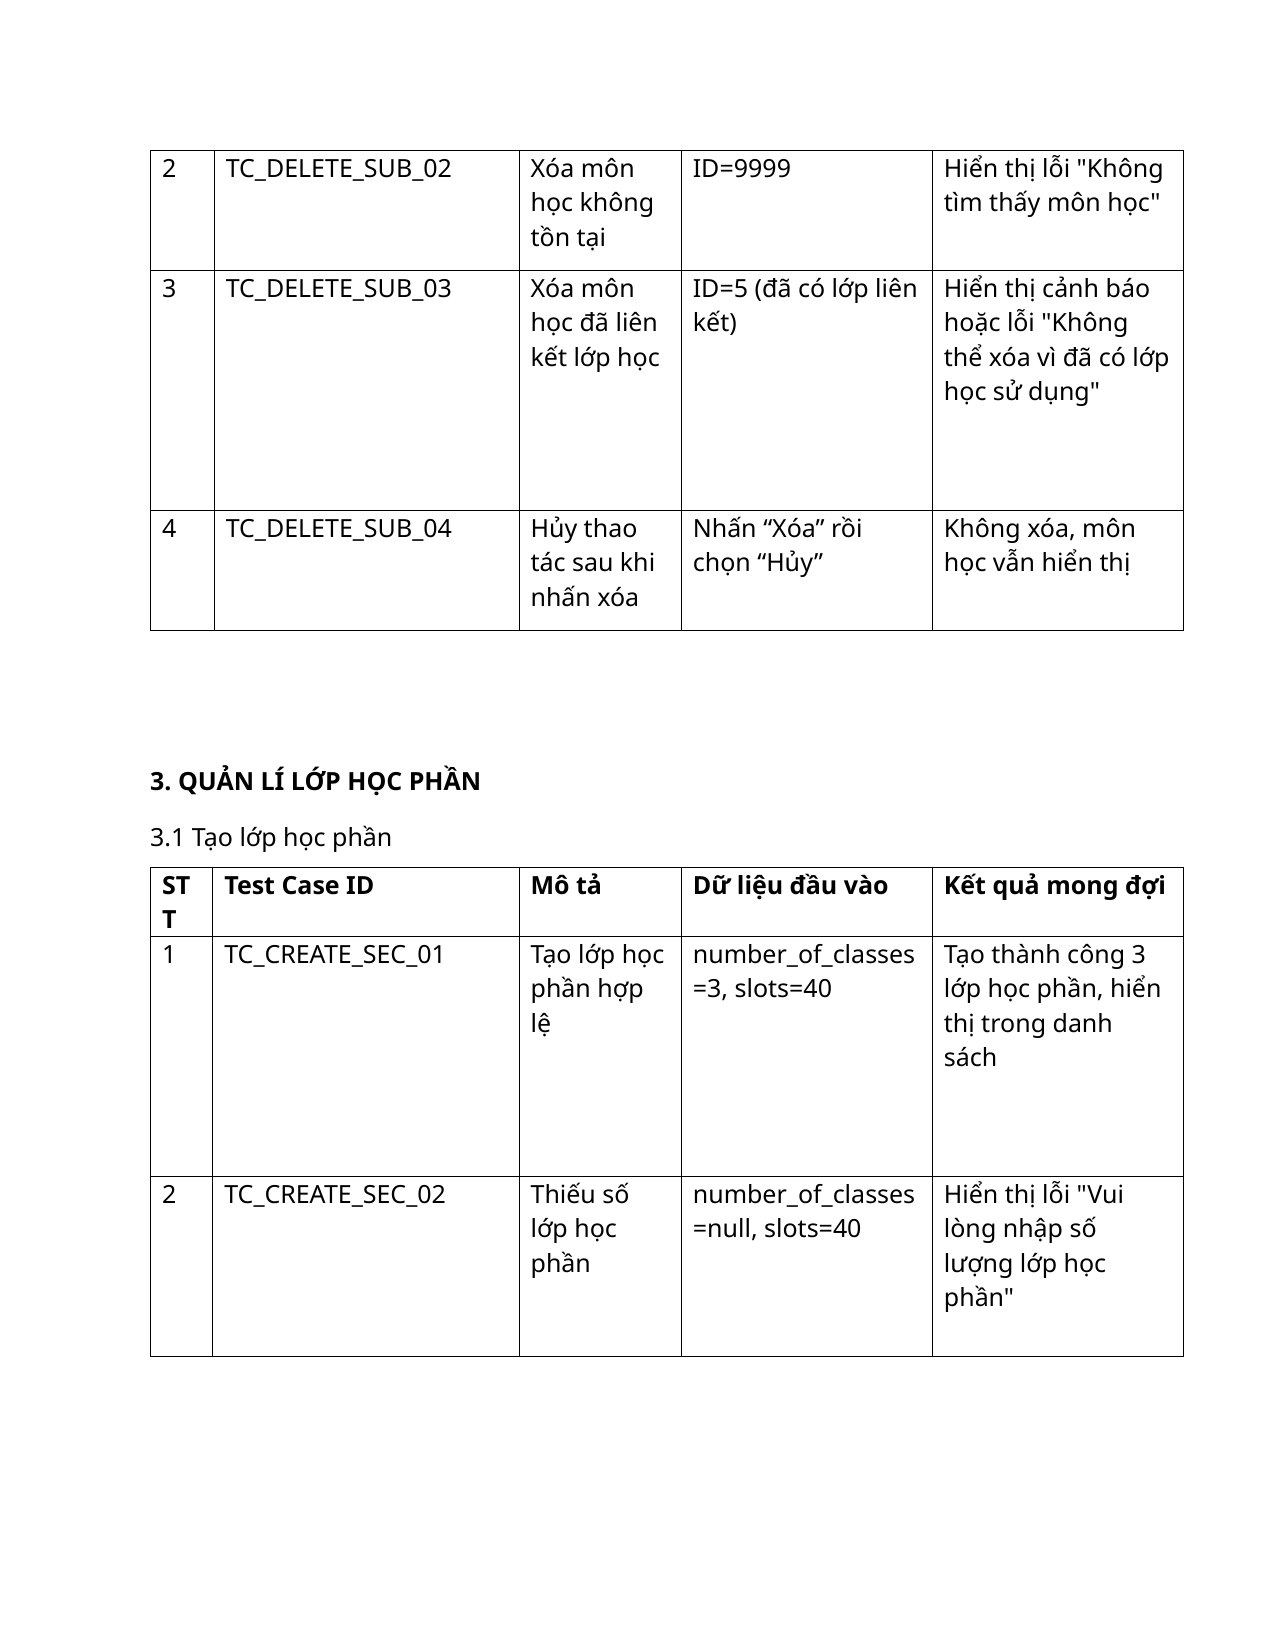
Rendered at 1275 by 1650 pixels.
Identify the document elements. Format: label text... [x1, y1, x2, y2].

table_cell Hiển thị cảnh báo hoặc lỗi "Không thể xóa vì đã có lớp học sử dụng" [933, 271, 1183, 510]
table_cell number_of_classes=3, slots=40 [682, 937, 932, 1176]
table_cell 2 [151, 1177, 212, 1356]
table_cell TC_CREATE_SEC_02 [213, 1177, 519, 1356]
table_cell 4 [151, 511, 214, 630]
table_header Dữ liệu đầu vào [682, 868, 932, 936]
table_header Kết quả mong đợi [933, 868, 1183, 936]
table_cell Xóa môn học không tồn tại [520, 151, 681, 270]
table_cell Hiển thị lỗi "Không tìm thấy môn học" [933, 151, 1183, 270]
table_header Mô tả [520, 868, 681, 936]
table_cell Tạo lớp học phần hợp lệ [520, 937, 681, 1176]
table_cell number_of_classes=null, slots=40 [682, 1177, 932, 1356]
table_cell Thiếu số lớp học phần [520, 1177, 681, 1356]
table_cell 1 [151, 937, 212, 1176]
table_cell ID=5 (đã có lớp liên kết) [682, 271, 932, 510]
table_cell 2 [151, 151, 214, 270]
table_cell TC_DELETE_SUB_02 [215, 151, 519, 270]
table_cell TC_CREATE_SEC_01 [213, 937, 519, 1176]
table_cell 3 [151, 271, 214, 510]
table_cell TC_DELETE_SUB_03 [215, 271, 519, 510]
table_cell Hủy thao tác sau khi nhấn xóa [520, 511, 681, 630]
table_header STT [151, 868, 212, 936]
table_header Test Case ID [213, 868, 519, 936]
table_cell Xóa môn học đã liên kết lớp học [520, 271, 681, 510]
table_cell Nhấn “Xóa” rồi chọn “Hủy” [682, 511, 932, 630]
table_cell ID=9999 [682, 151, 932, 270]
table_cell Không xóa, môn học vẫn hiển thị [933, 511, 1183, 630]
subtitle 3.1 Tạo lớp học phần [150, 819, 1125, 853]
table_cell Hiển thị lỗi "Vui lòng nhập số lượng lớp học phần" [933, 1177, 1183, 1356]
table_cell TC_DELETE_SUB_04 [215, 511, 519, 630]
subtitle 3. QUẢN LÍ LỚP HỌC PHẦN [150, 763, 1125, 798]
table_cell Tạo thành công 3 lớp học phần, hiển thị trong danh sách [933, 937, 1183, 1176]
